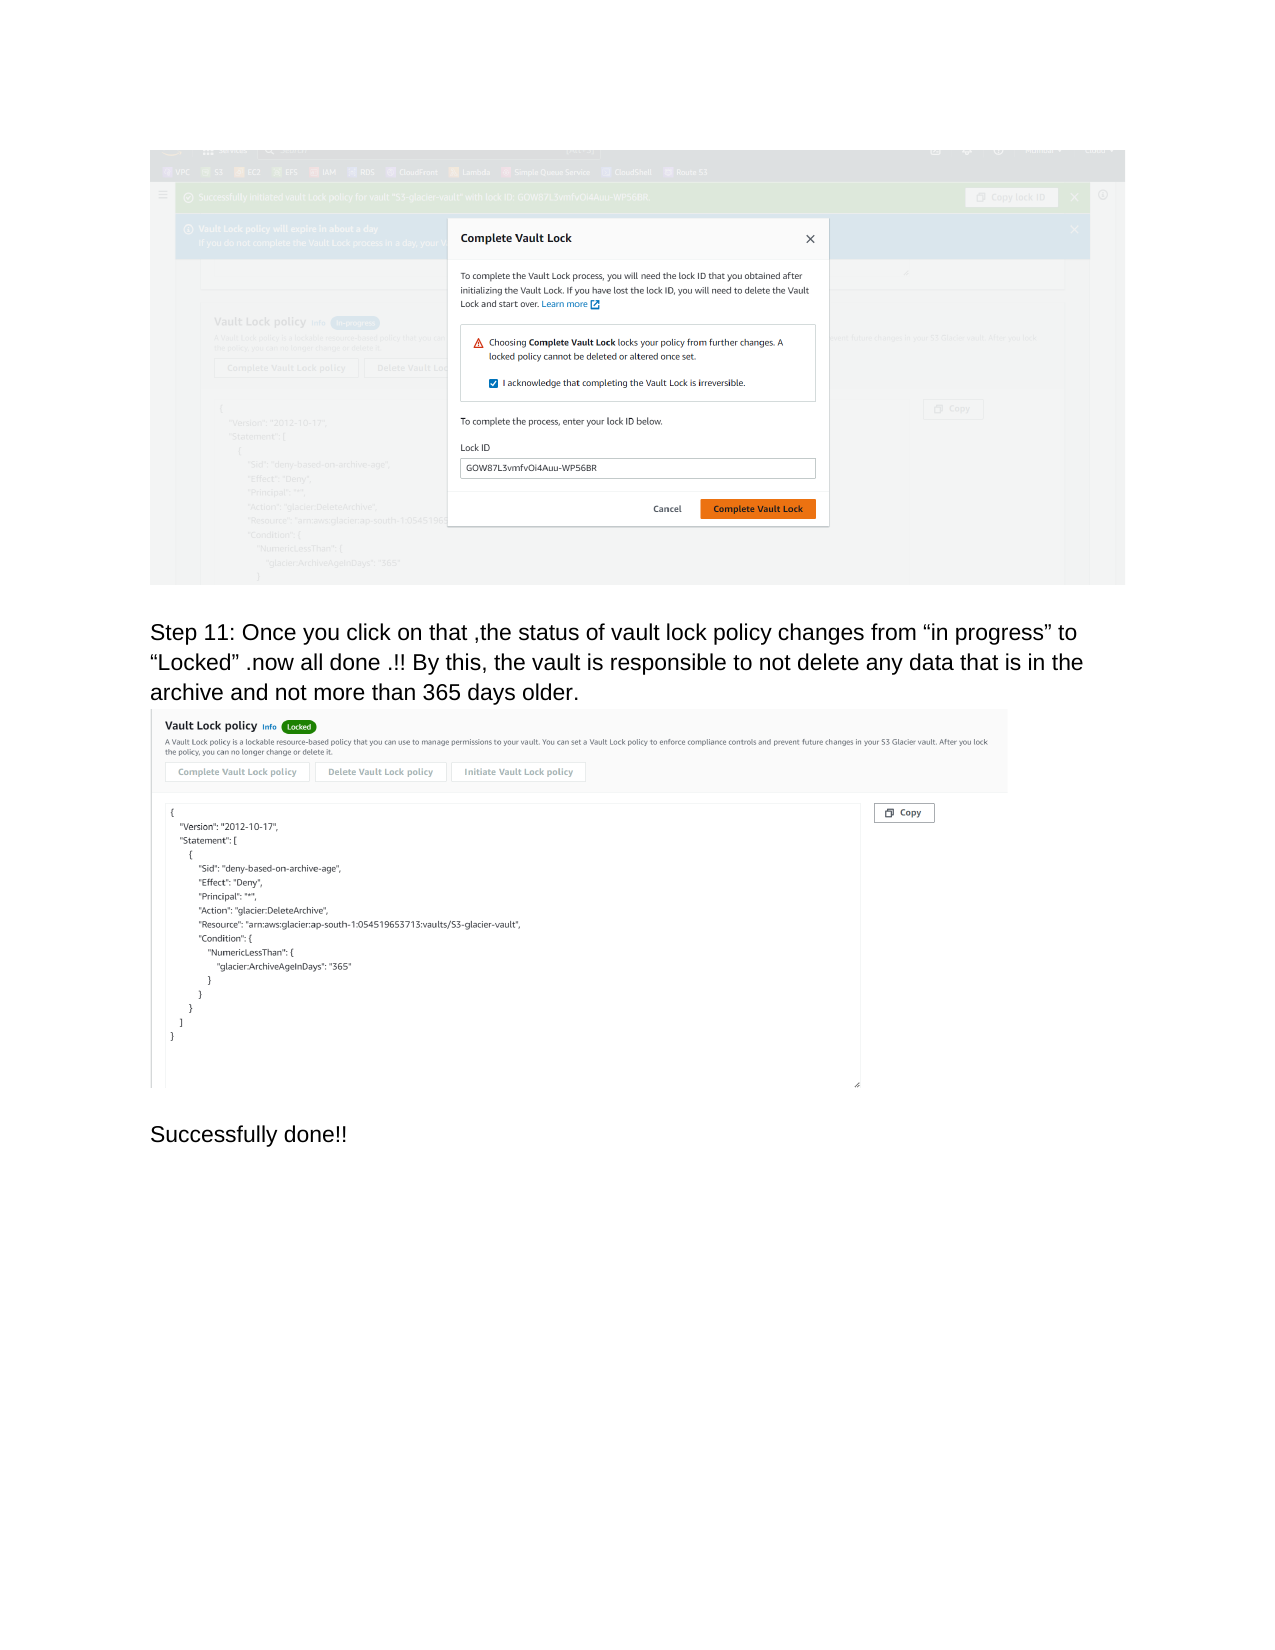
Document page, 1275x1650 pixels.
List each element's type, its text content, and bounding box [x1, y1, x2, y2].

picture [150, 150, 1125, 585]
picture [150, 709, 1008, 1088]
text Step 11: Once you click on that ,the status of vault lock policy changes from “in progress” to “Locked” .now all done .!! By this, the vault is responsible to not delete any data that is in the archive and not more than 365 days older. [150, 618, 1125, 705]
text Successfully done!! [150, 1121, 1125, 1148]
